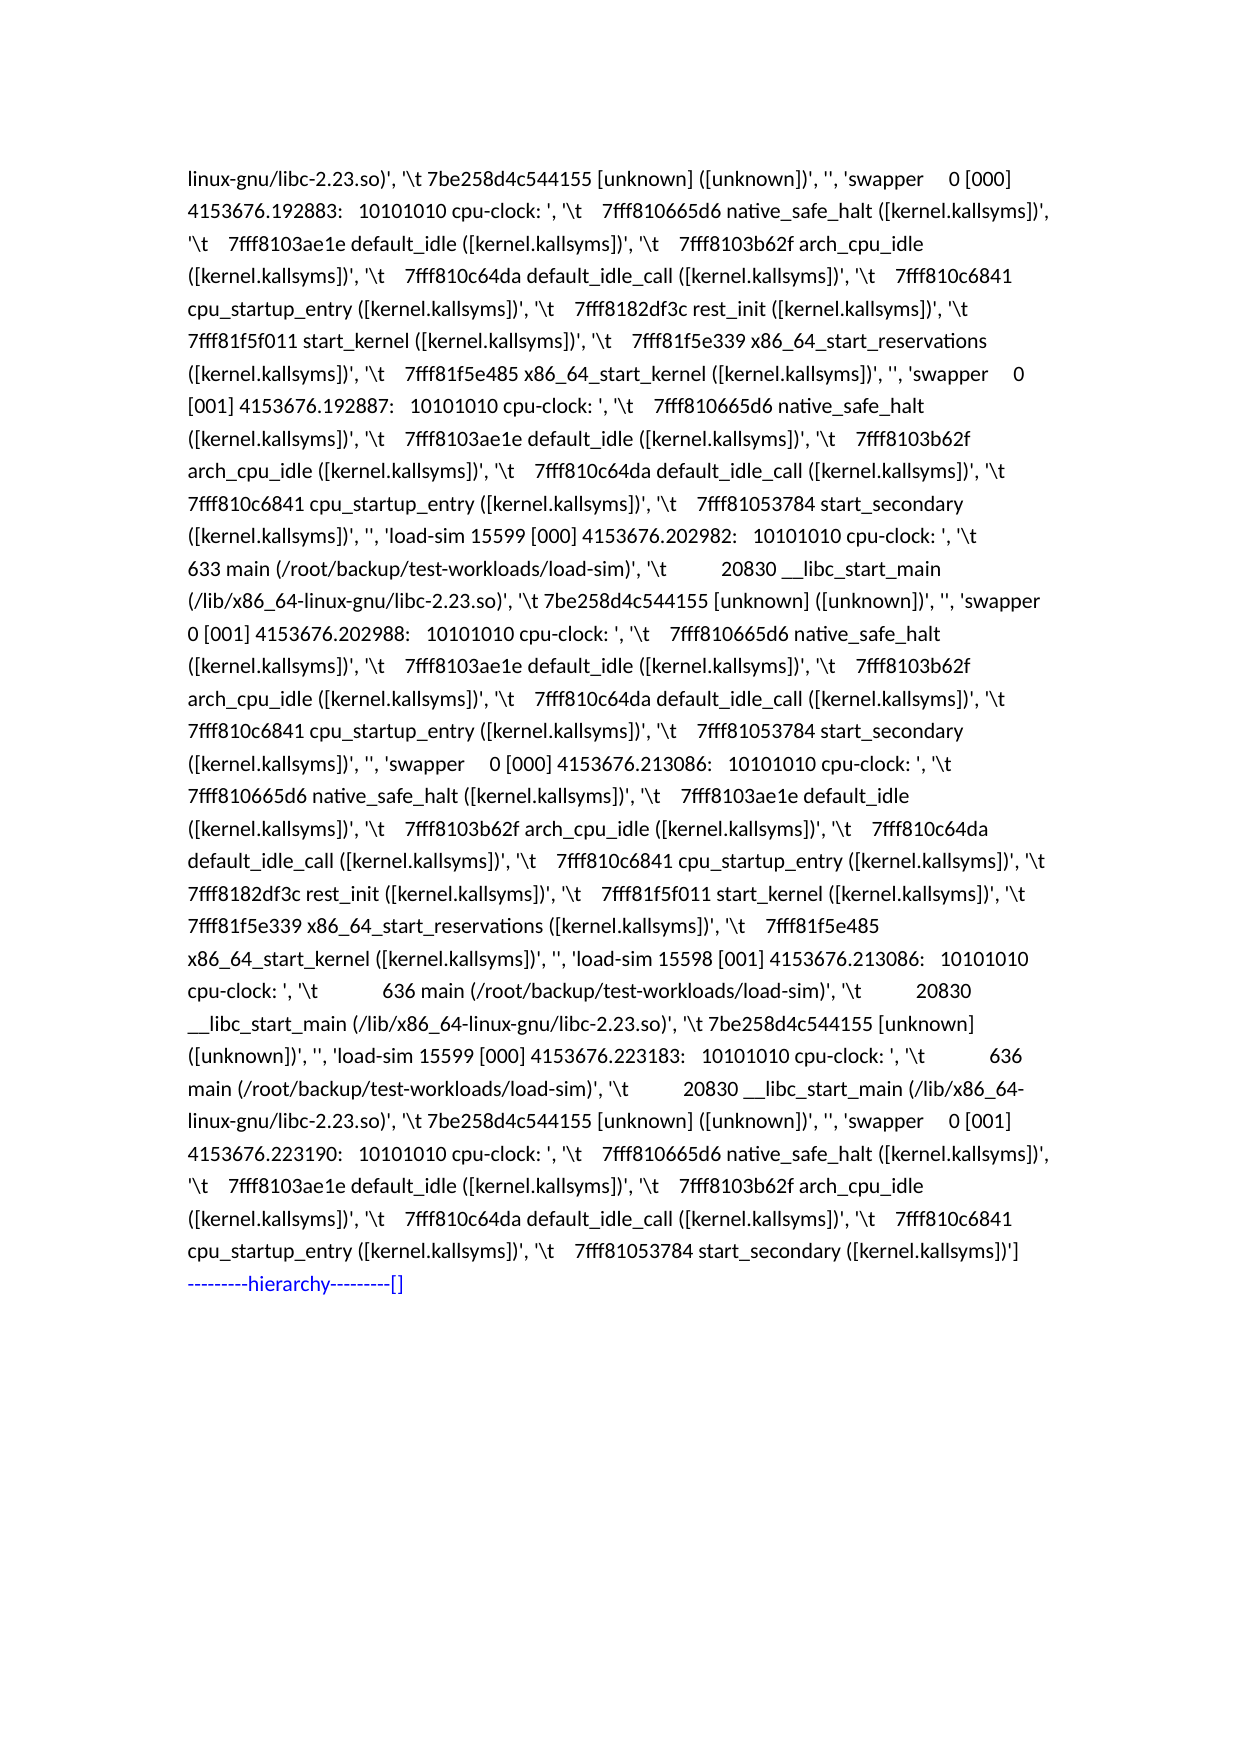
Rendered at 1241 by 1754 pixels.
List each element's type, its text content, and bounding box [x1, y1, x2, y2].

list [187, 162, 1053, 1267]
list ---------hierarchy---------[] [187, 1267, 1053, 1299]
